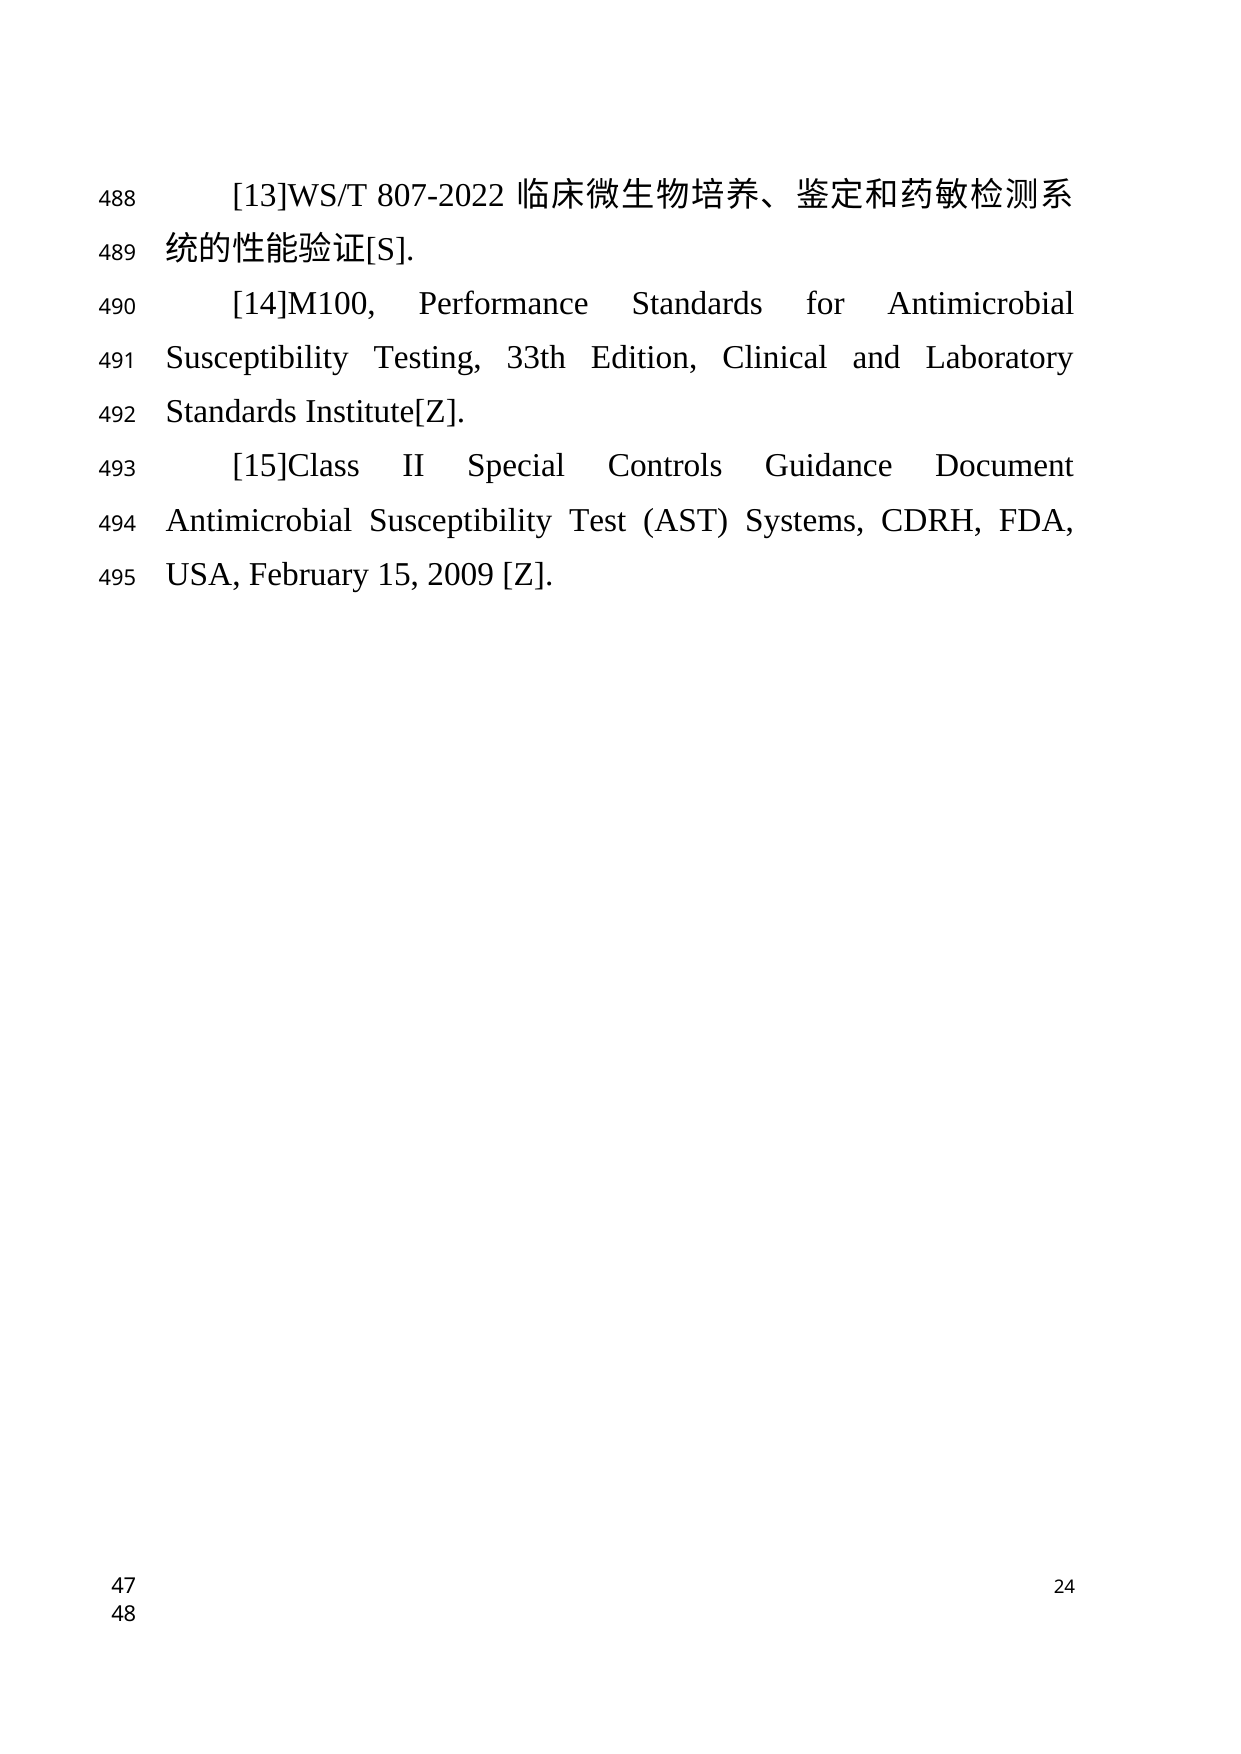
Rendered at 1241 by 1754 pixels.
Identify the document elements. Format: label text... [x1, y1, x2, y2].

text [13]WS/T 807-2022 临床微生物培养、鉴定和药敏检测系统的性能验证[S]. [165, 163, 1075, 271]
text [15]Class II Special Controls Guidance Document Antimicrobial Susceptibility Test (AST) Systems, CDRH, FDA, USA, February 15, 2009 [Z]. [165, 433, 1075, 596]
text [14]M100, Performance Standards for Antimicrobial Susceptibility Testing, 33th Edition, Clinical and Laboratory Standards Institute[Z]. [165, 271, 1075, 433]
